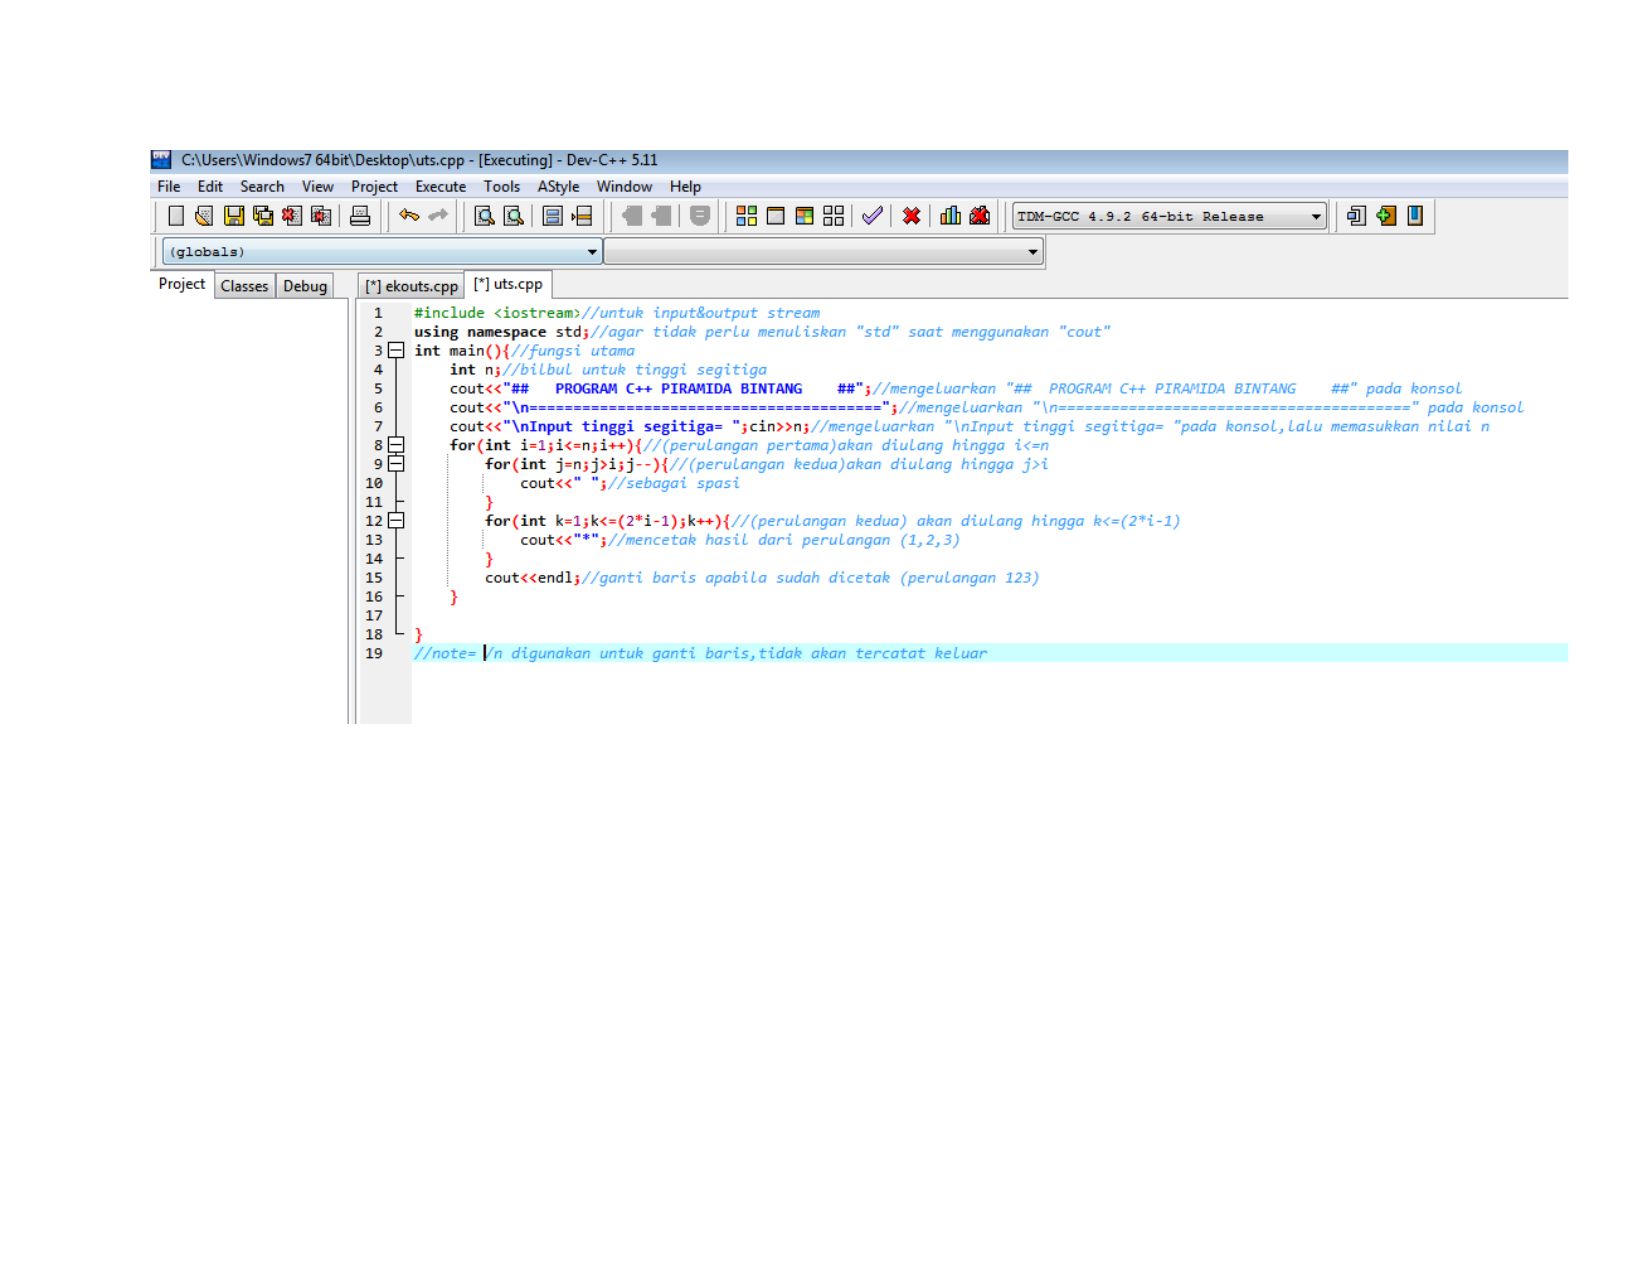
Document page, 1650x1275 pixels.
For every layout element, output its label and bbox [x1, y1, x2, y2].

picture [150, 150, 1569, 724]
